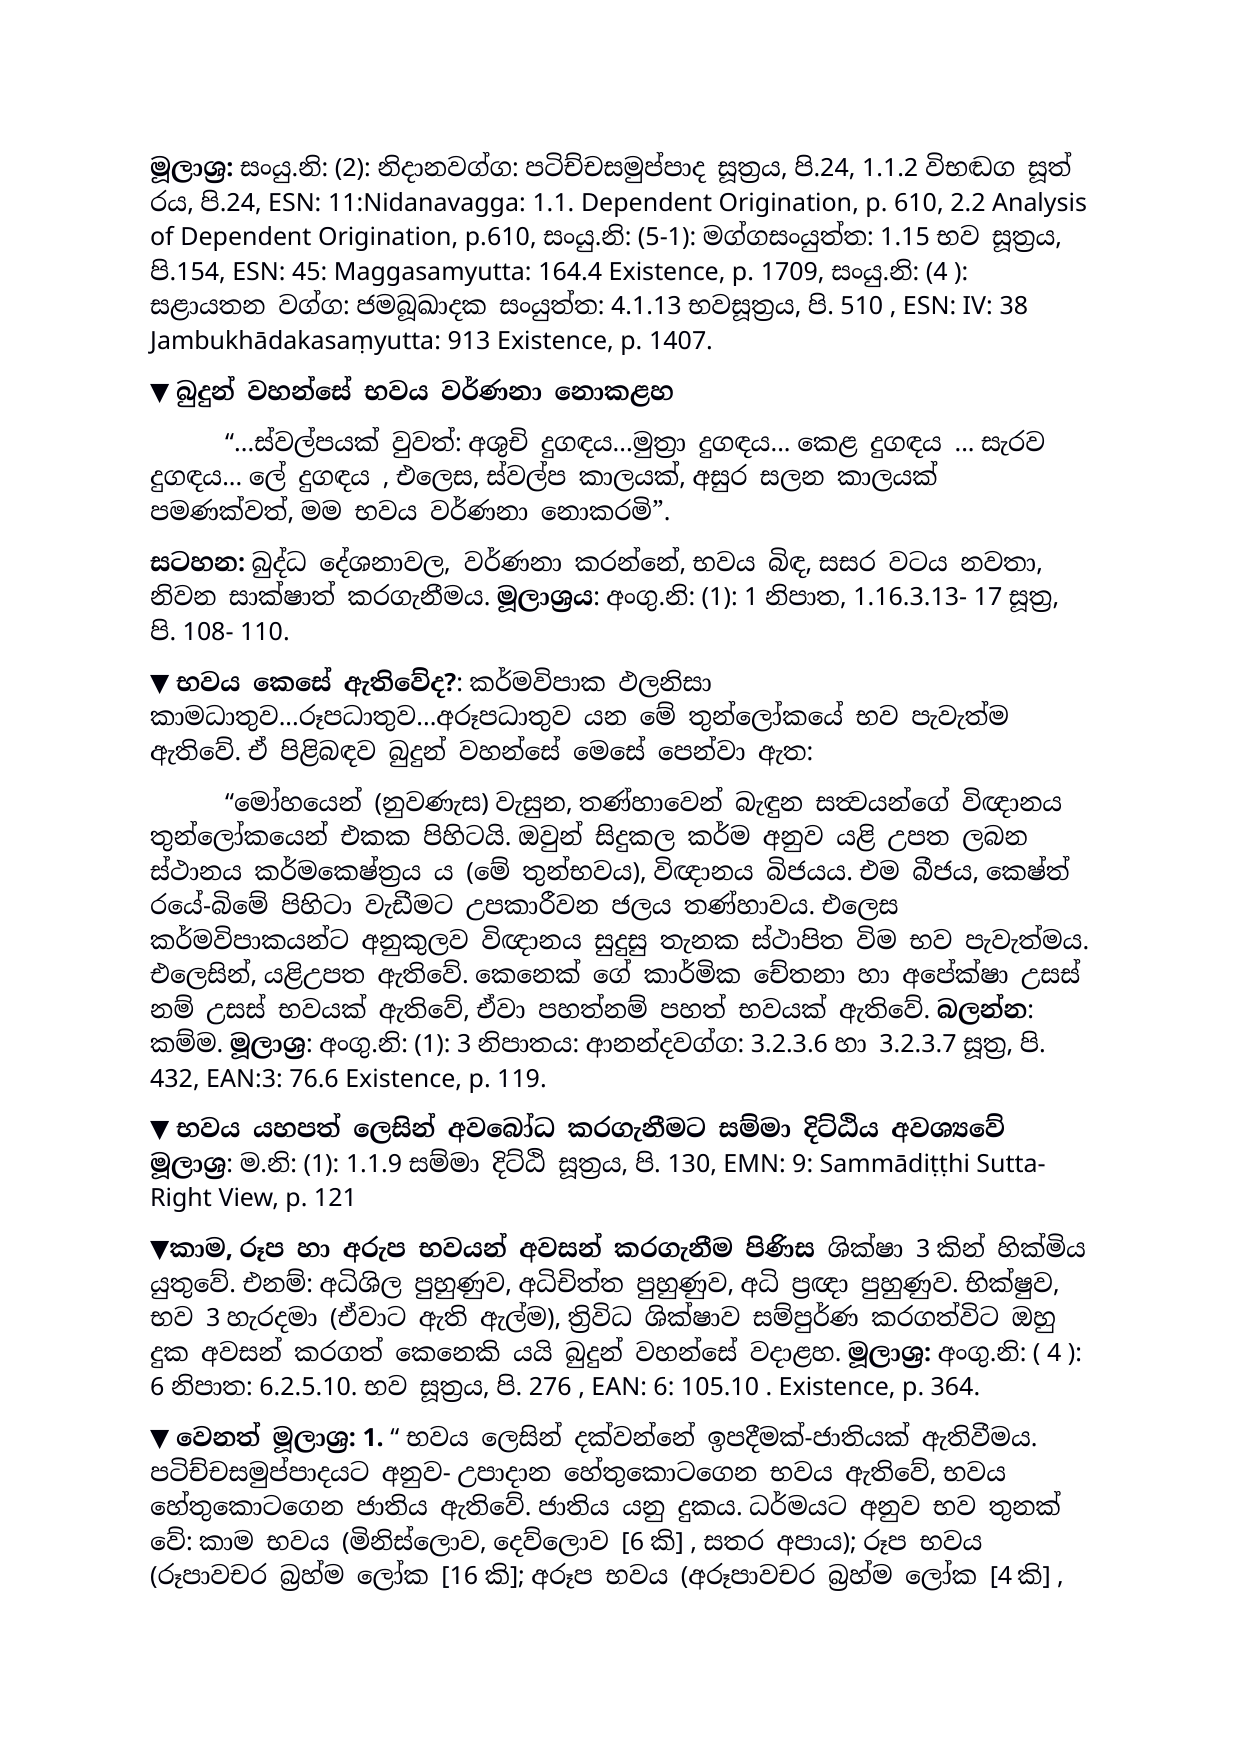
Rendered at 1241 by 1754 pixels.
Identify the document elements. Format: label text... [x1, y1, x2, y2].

text ▼ භවය කෙසේ ඇතිවේද?: කර්මවිපාක ඵලනිසා කාමධාතුව...රූපධාතුව...අරූපධාතුව යන මේ තුන්ලෝකයේ භව පැවැත්ම ඇතිවේ. ඒ පිළිබඳව බුදුන් වහන්සේ මෙසේ පෙන්වා ඇත: [150, 664, 1090, 768]
text ▼කාම, රූප හා අරුප භවයන් අවසන් කරගැනීම පිණිස ශික්ෂා 3 කින් හික්මිය යුතුවේ. එනම්: අධිශිල පුහුණුව, අධිචිත්ත පුහුණුව, අධි ප්‍රඥා පුහුණුව. භික්ෂුව, භව 3 හැරදමා (ඒවාට ඇති ඇල්ම), ත්‍රිවිධ ශික්ෂාව සම්පුර්ණ කරගත්විට ඔහු දුක අවසන් කරගත් කෙනෙකි යයි බුදුන් වහන්සේ වදාළහ. මූලාශ්‍ර: අංගු.නි: ( 4 ): 6 නිපාත: 6.2.5.10. භව සූත්‍රය, පි. 276 , EAN: 6: 105.10 . Existence, p. 364. [150, 1231, 1090, 1403]
text මූලාශ්‍ර: සංයු.නි: (2): නිදානවග්ග: පටිච්චසමුප්පාද සූත්‍රය, පි.24, 1.1.2 විභඬග සූත්‍රය, පි.24, ESN: 11:Nidanavagga: 1.1. Dependent Origination, p. 610, 2.2 Analysis of Dependent Origination, p.610, සංයු.නි: (5-1): මග්ගසංයුත්ත: 1.15 භව සූත්‍රය, පි.154, ESN: 45: Maggasamyutta: 164.4 Existence, p. 1709, සංයු.නි: (4 ): සළායතන වග්ග: ජමබූඛාදක සංයුත්ත: 4.1.13 භවසූත්‍රය, පි. 510 , ESN: IV: 38 Jambukhādakasaṃyutta: 913 Existence, p. 1407. [150, 150, 1090, 356]
text ▼ භවය යහපත් ලෙසින් අවබෝධ කරගැනීමට සම්මා දිට්ඨිය අවශ්‍යවේ මූලාශ්‍ර: ම.නි: (1): 1.1.9 සම්මා දිට්ඨි සූත්‍රය, පි. 130, EMN: 9: Sammādiṭṭhi Sutta- Right View, p. 121 [150, 1111, 1090, 1214]
text ▼ බුදුන් වහන්සේ භවය වර්ණනා නොකළහ [150, 373, 1090, 408]
text “...ස්වල්පයක් වුවත්: අශුචි දුගඳය...මුත්‍රා දුගඳය... කෙළ දුගඳය ... සැරව දුගඳය... ලේ දුගඳය , එලෙස, ස්වල්ප කාලයක්, අසුර සලන කාලයක් පමණක්වත්, මම භවය වර්ණනා නොකරමි”. [150, 424, 1090, 528]
text “මෝහයෙන් (නුවණැස) වැසුන, තණ්හාවෙන් බැඳුන සත්‍වයන්ගේ විඥානය තුන්ලෝකයෙන් එකක පිහිටයි. ඔවුන් සිදුකල කර්ම අනුව යළි උපත ලබන ස්ථානය කර්මකෙෂ්ත්‍රය ය (මේ තුන්භවය), විඥානය බිජයය. එම බීජය, කෙෂ්ත්‍රයේ-බිමේ පිහිටා වැඩීමට උපකාරීවන ජලය තණ්හාවය. එලෙස කර්මවිපාකයන්ට අනුකුලව විඥානය සුදුසු තැනක ස්ථාපිත විම භව පැවැත්මය. එලෙසින්, යළිඋපත ඇතිවේ. කෙනෙක් ගේ කාර්මික චේතනා හා අපේක්ෂා උසස් නම් උසස් භවයක් ඇතිවේ, ඒවා පහත්නම් පහත් භවයක් ඇතිවේ. බලන්න: කම්ම. මූලාශ්‍ර: අංගු.නි: (1): 3 නිපාතය: ආනන්දවග්ග: 3.2.3.6 හා 3.2.3.7 සූත්‍ර, පි. 432, EAN:3: 76.6 Existence, p. 119. [150, 784, 1090, 1094]
text සටහන: බුද්ධ දේශනාවල, වර්ණනා කරන්නේ, භවය බිඳ, සසර වටය නවතා, නිවන සාක්ෂාත් කරගැනීමය. මූලාශ්‍රය: අංගු.නි: (1): 1 නිපාත, 1.16.3.13- 17 සූත්‍ර, පි. 108- 110. [150, 544, 1090, 648]
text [150, 1420, 1090, 1592]
